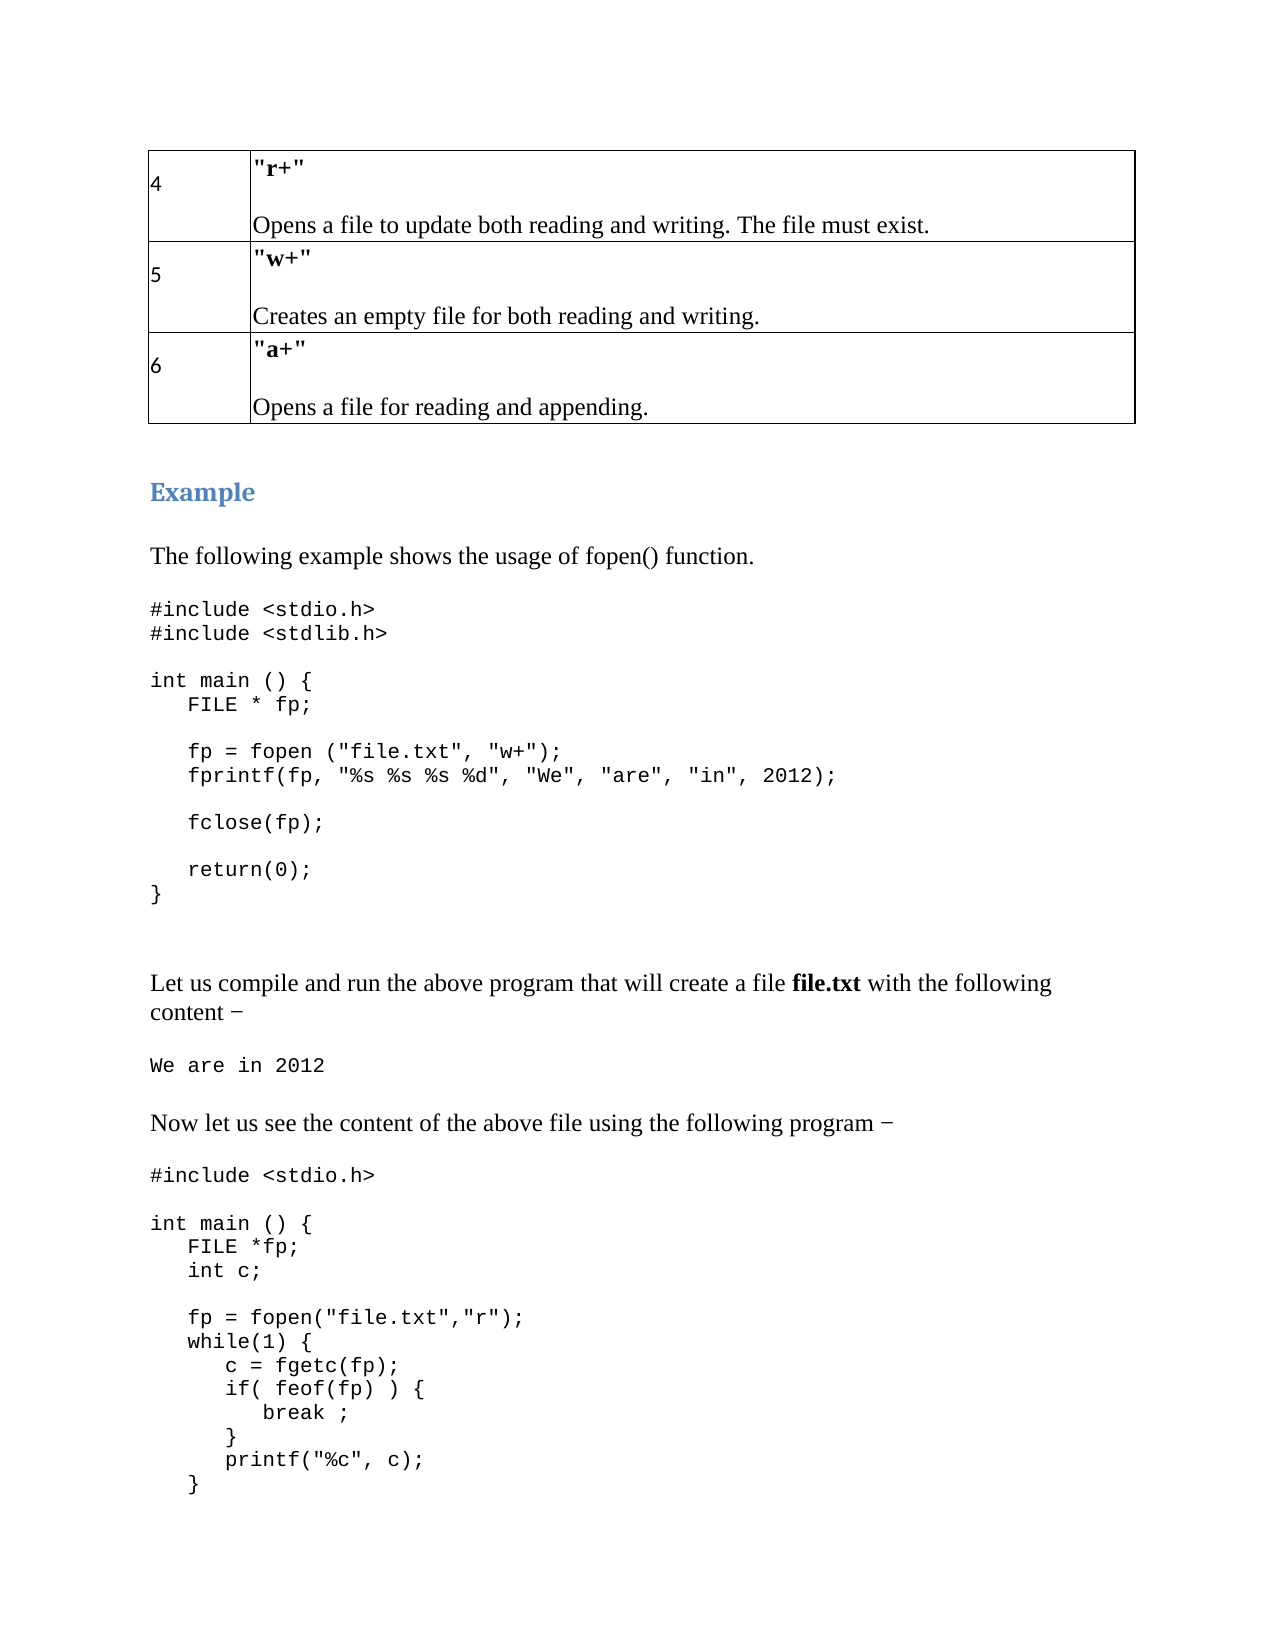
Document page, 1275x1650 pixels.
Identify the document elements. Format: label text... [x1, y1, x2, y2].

text The following example shows the usage of fopen() function. [150, 541, 1125, 570]
text #include <stdio.h> [150, 1166, 1125, 1189]
table_cell 6 [149, 333, 250, 422]
table_cell "w+" Creates an empty file for both reading and writing. [251, 242, 1134, 332]
text We are in 2012 [150, 1055, 1125, 1078]
text fp = fopen ("file.txt", "w+"); [150, 741, 1125, 765]
text Now let us see the content of the above file using the following program − [150, 1108, 1125, 1136]
text c = fgetc(fp); [150, 1355, 1125, 1378]
table_cell "a+" Opens a file for reading and appending. [251, 333, 1134, 422]
subtitle Example [150, 477, 1125, 508]
text return(0); [150, 859, 1125, 883]
table_cell 5 [149, 242, 250, 332]
table_cell 4 [149, 151, 250, 241]
text if( feof(fp) ) { [150, 1378, 1125, 1402]
text printf("%c", c); [150, 1449, 1125, 1473]
text while(1) { [150, 1331, 1125, 1355]
text } [150, 1426, 1125, 1449]
text fprintf(fp, "%s %s %s %d", "We", "are", "in", 2012); [150, 765, 1125, 788]
text #include <stdlib.h> [150, 623, 1125, 647]
text int main () { [150, 670, 1125, 694]
text FILE * fp; [150, 694, 1125, 718]
table_cell "r+" Opens a file to update both reading and writing. The file must exist. [251, 151, 1134, 241]
text FILE *fp; [150, 1236, 1125, 1260]
text int main () { [150, 1213, 1125, 1236]
text } [150, 1473, 1125, 1497]
text Let us compile and run the above program that will create a file file.txt with the following content − [150, 968, 1125, 1026]
text int c; [150, 1260, 1125, 1284]
text } [150, 883, 1125, 907]
text break ; [150, 1402, 1125, 1426]
text #include <stdio.h> [150, 599, 1125, 623]
text fclose(fp); [150, 812, 1125, 836]
text fp = fopen("file.txt","r"); [150, 1307, 1125, 1331]
